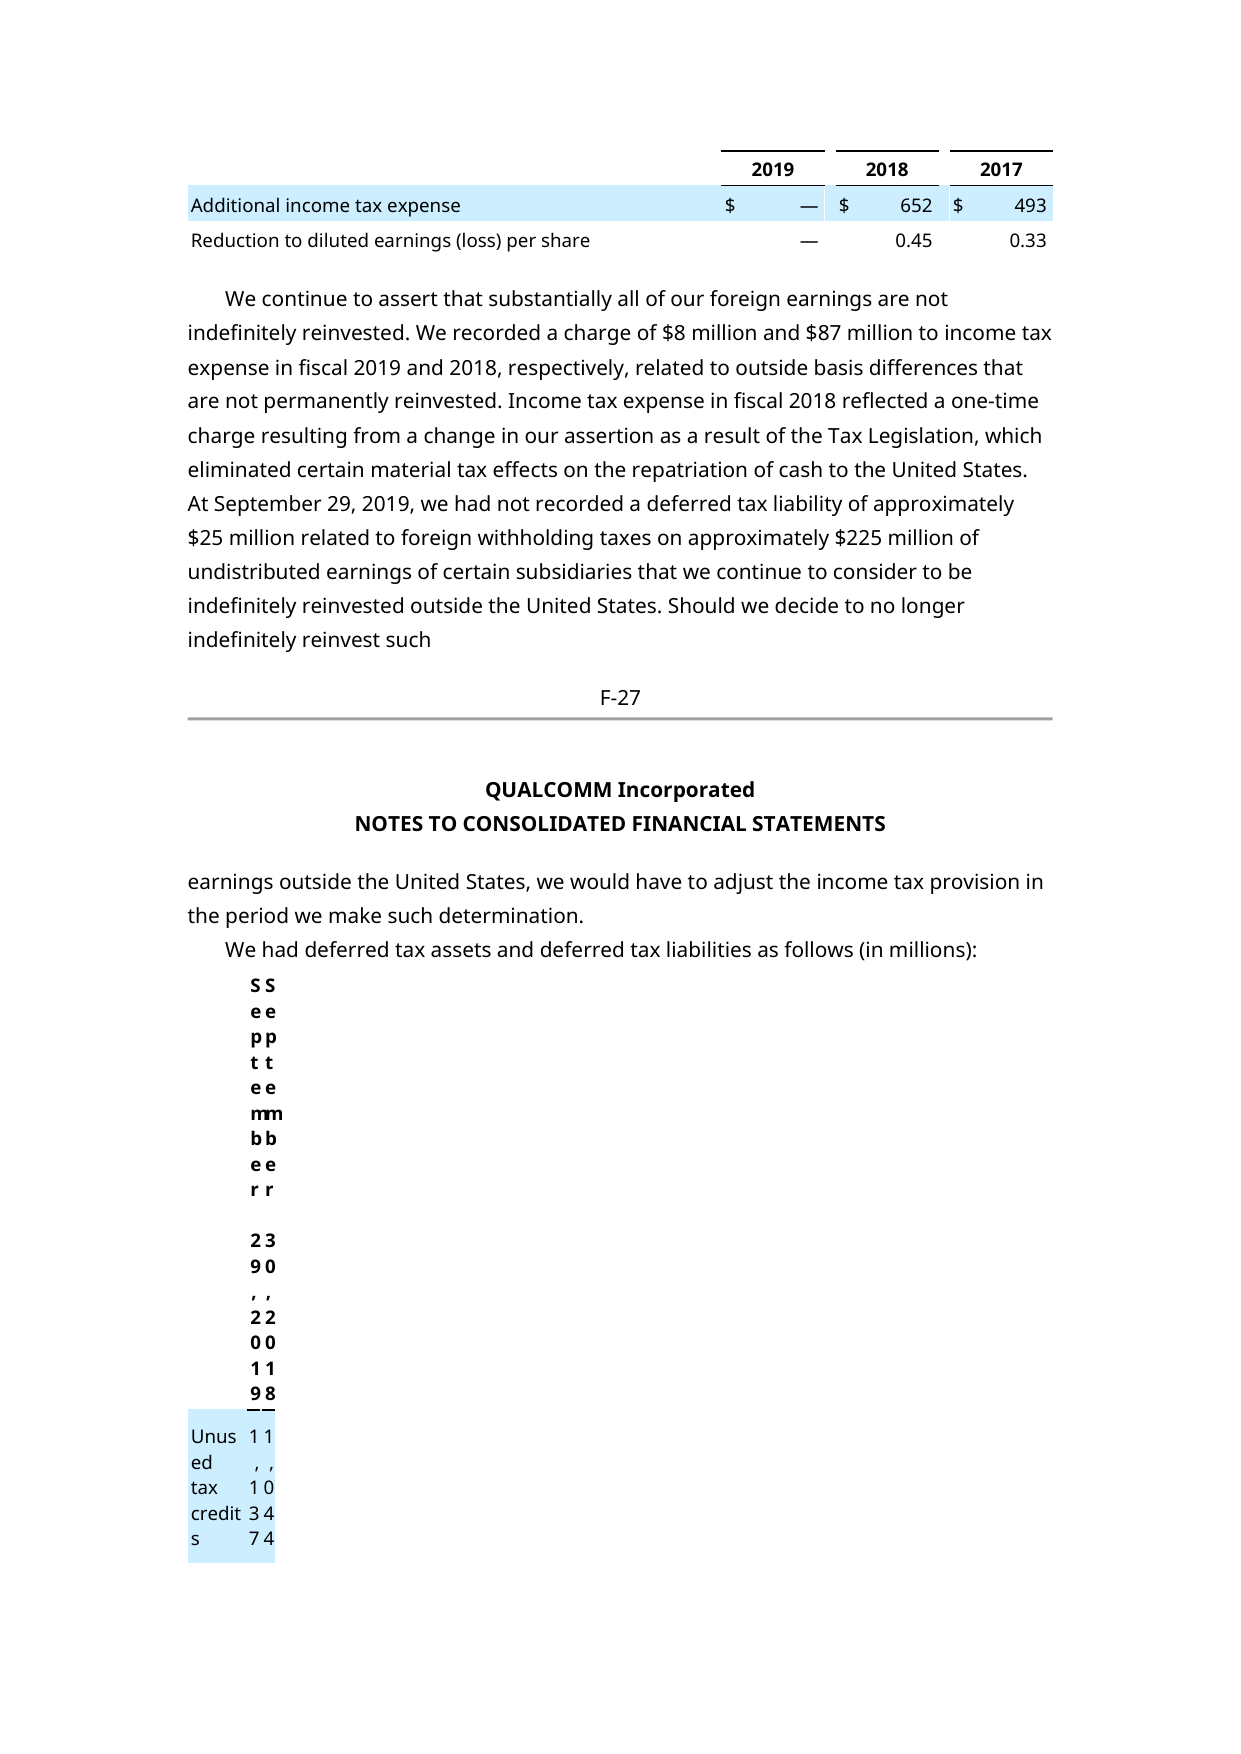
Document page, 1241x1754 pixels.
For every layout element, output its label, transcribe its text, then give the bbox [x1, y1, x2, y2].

text earnings outside the United States, we would have to adjust the income tax provision in the period we make such determination. [187, 867, 1053, 929]
text We continue to assert that substantially all of our foreign earnings are not indefinitely reinvested. We recorded a charge of $8 million and $87 million to income tax expense in fiscal 2019 and 2018, respectively, related to outside basis differences that are not permanently reinvested. Income tax expense in fiscal 2018 reflected a one-time charge resulting from a change in our assertion as a result of the Tax Legislation, which eliminated certain material tax effects on the repatriation of cash to the United States. At September 29, 2019, we had not recorded a deferred tax liability of approximately $25 million related to foreign withholding taxes on approximately $225 million of undistributed earnings of certain subsidiaries that we continue to consider to be indefinitely reinvested outside the United States. Should we decide to no longer indefinitely reinvest such [187, 284, 1053, 653]
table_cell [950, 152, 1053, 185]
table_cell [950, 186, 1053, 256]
text NOTES TO CONSOLIDATED FINANCIAL STATEMENTS [187, 809, 1053, 837]
text QUALCOMM Incorporated [187, 775, 1053, 803]
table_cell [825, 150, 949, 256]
text F-27 [187, 683, 1053, 712]
text We had deferred tax assets and deferred tax liabilities as follows (in millions): [187, 935, 1053, 964]
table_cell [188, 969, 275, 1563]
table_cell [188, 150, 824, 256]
